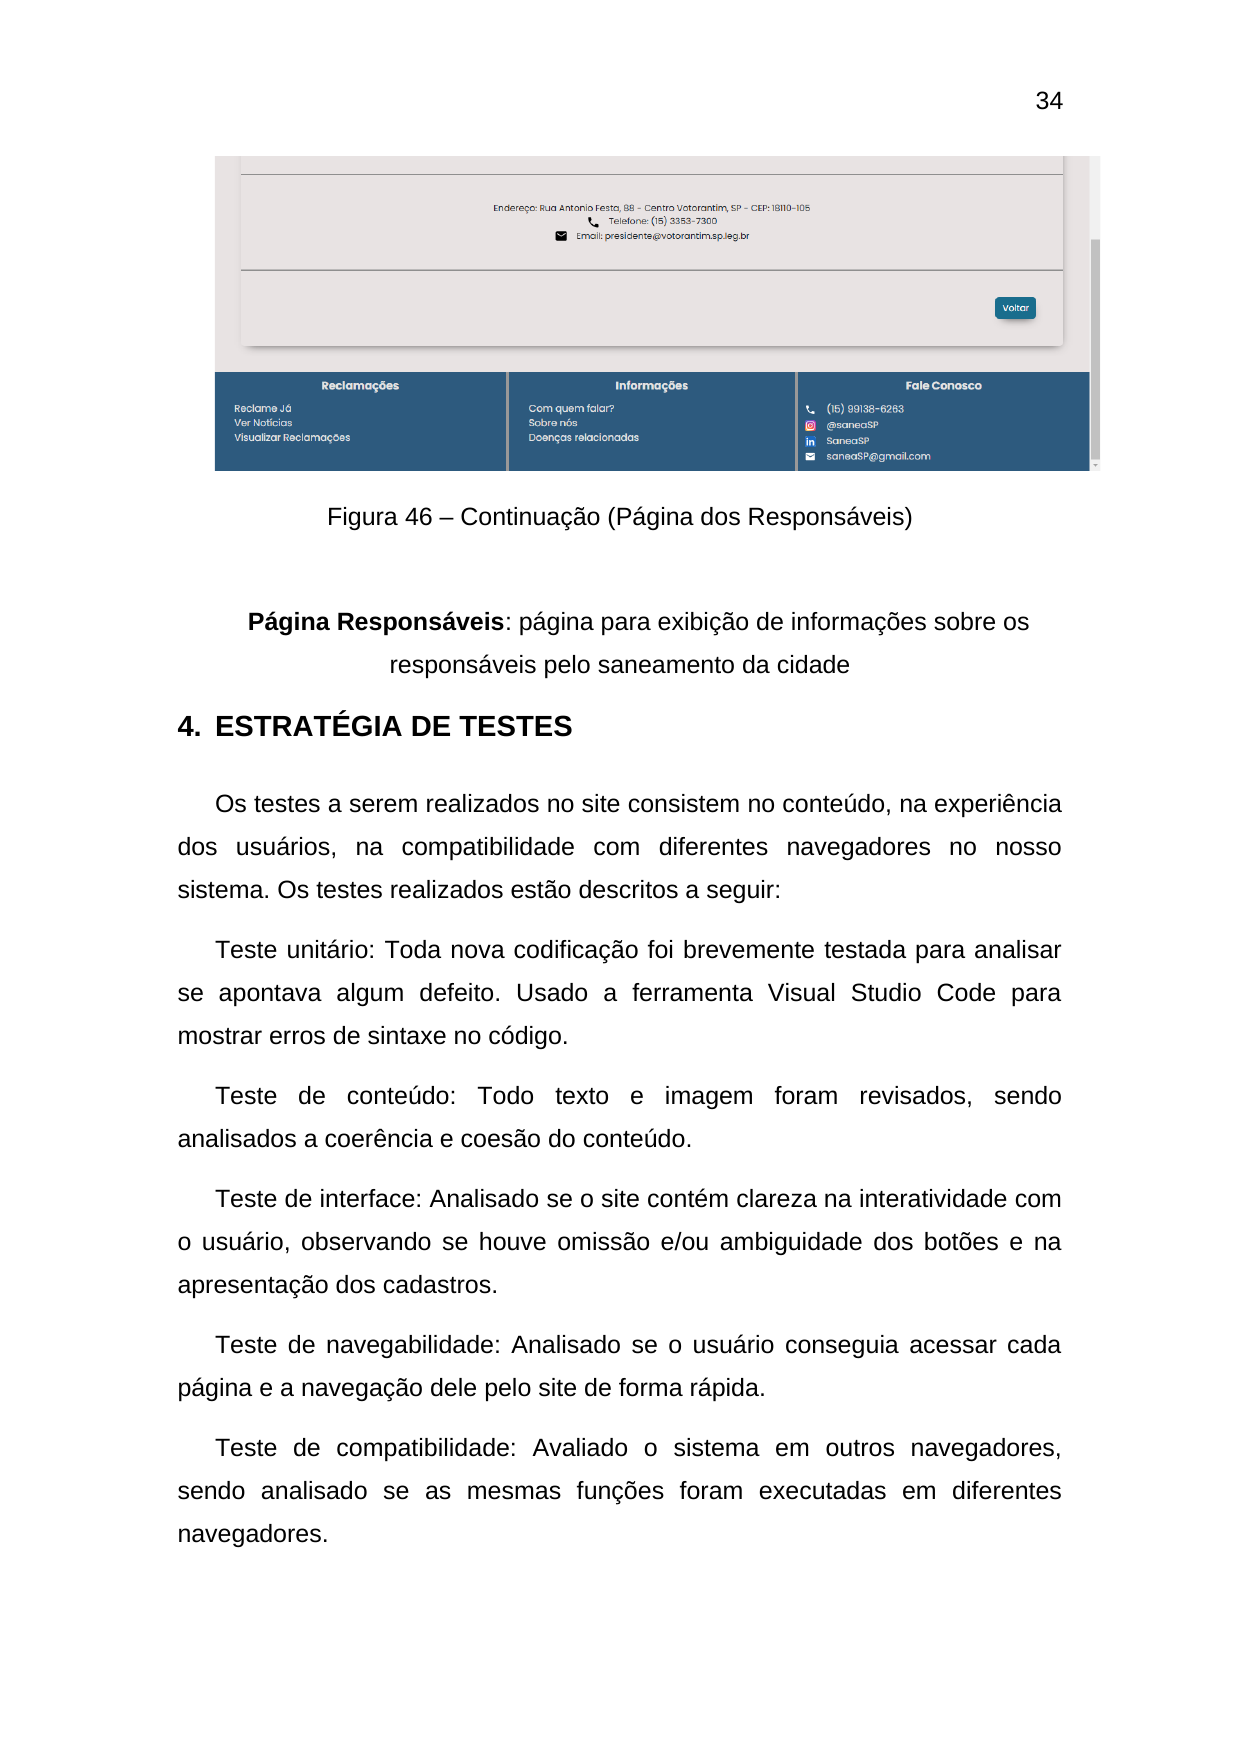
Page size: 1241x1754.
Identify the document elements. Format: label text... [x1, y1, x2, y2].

text Os testes a serem realizados no site consistem no conteúdo, na experiência dos usuários, na compatibilidade com diferentes navegadores no nosso sistema. Os testes realizados estão descritos a seguir: [177, 789, 1063, 904]
picture [214, 156, 1101, 471]
subtitle ESTRATÉGIA DE TESTES [177, 709, 1063, 743]
text Teste de conteúdo: Todo texto e imagem foram revisados, sendo analisados a coerência e coesão do conteúdo. [177, 1081, 1063, 1153]
text Teste de interface: Analisado se o site contém clareza na interatividade com o usuário, observando se houve omissão e/ou ambiguidade dos botões e na apresentação dos cadastros. [177, 1184, 1063, 1299]
text Teste de navegabilidade: Analisado se o usuário conseguia acessar cada página e a navegação dele pelo site de forma rápida. [177, 1330, 1063, 1402]
text Teste de compatibilidade: Avaliado o sistema em outros navegadores, sendo analisado se as mesmas funções foram executadas em diferentes navegadores. [177, 1433, 1063, 1548]
text Página Responsáveis: página para exibição de informações sobre os responsáveis pelo saneamento da cidade [177, 607, 1063, 678]
text Teste unitário: Toda nova codificação foi brevemente testada para analisar se apontava algum defeito. Usado a ferramenta Visual Studio Code para mostrar erros de sintaxe no código. [177, 935, 1063, 1050]
